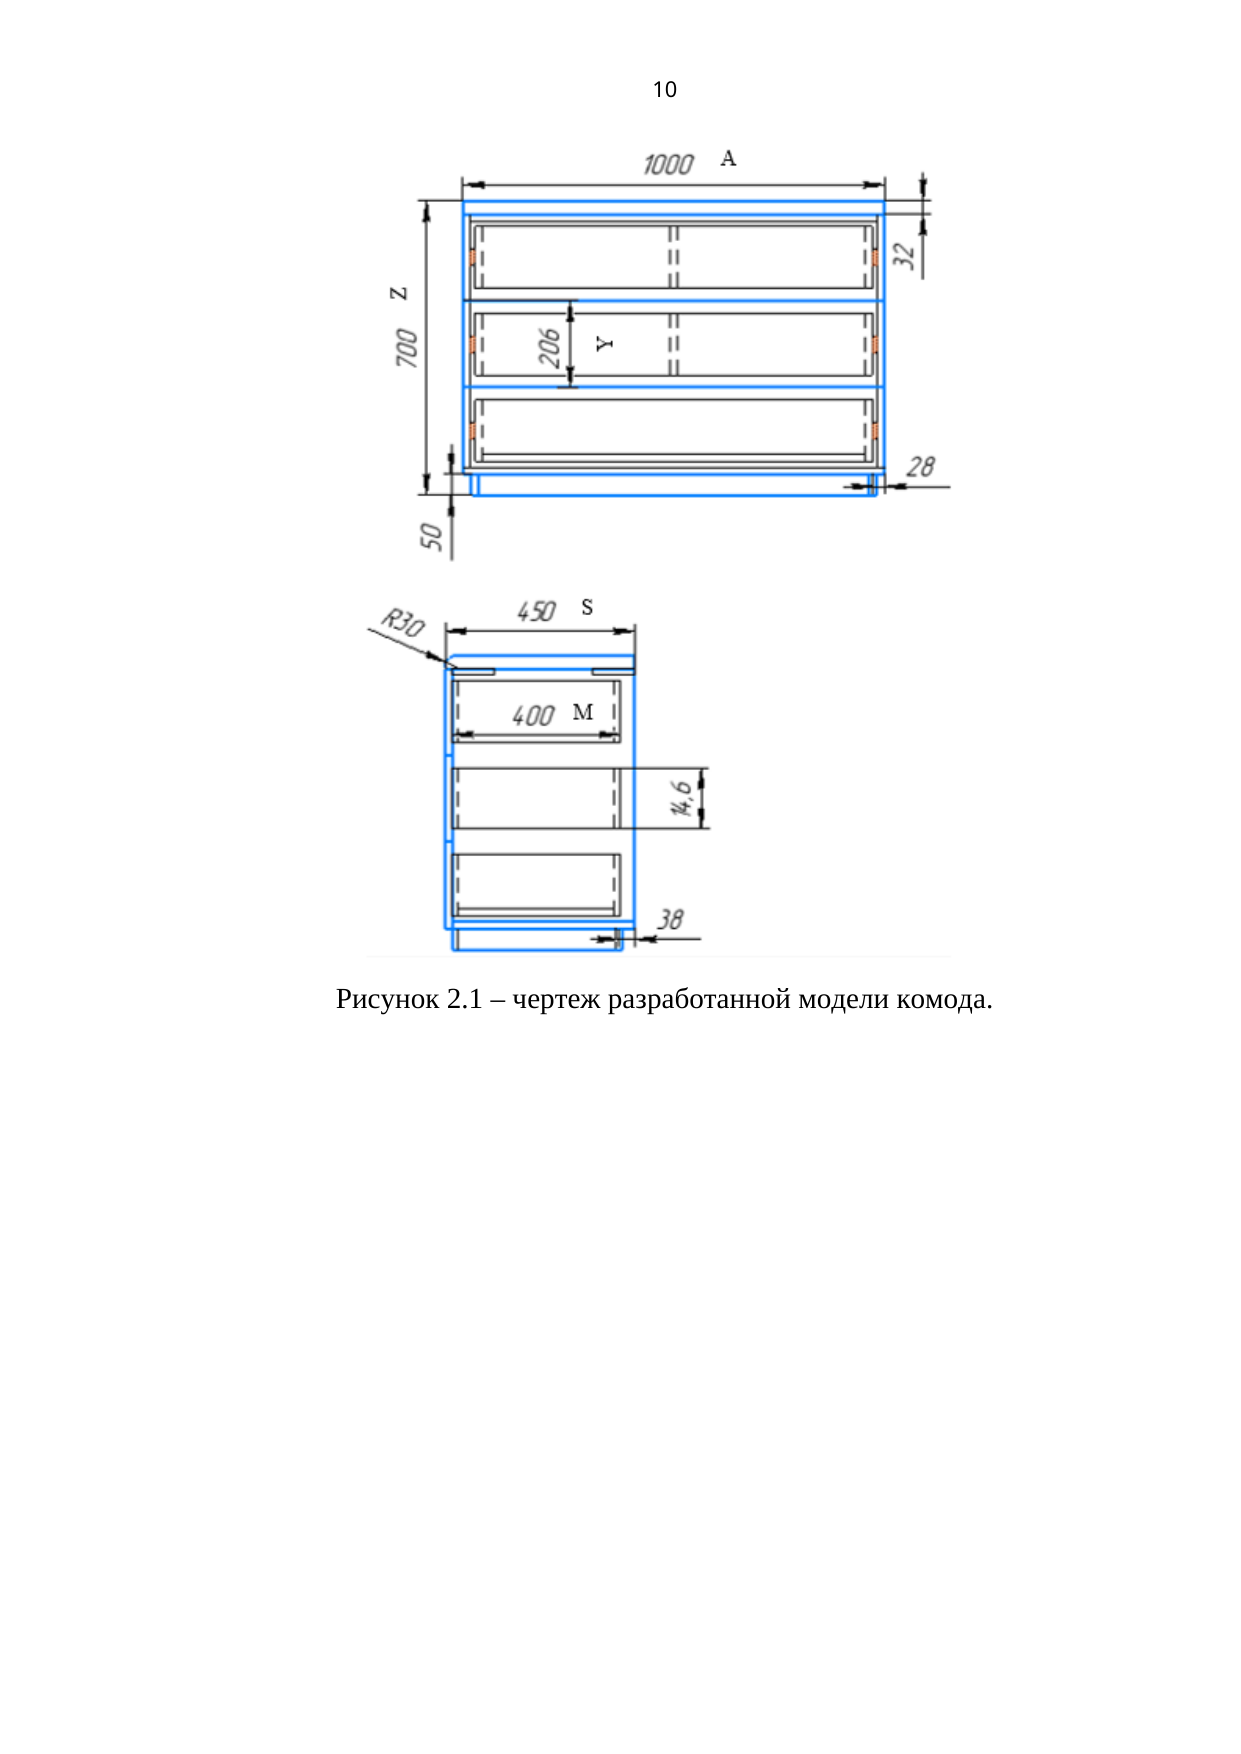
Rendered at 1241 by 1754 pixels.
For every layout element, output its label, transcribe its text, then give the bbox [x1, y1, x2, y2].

text Рисунок 2.1 – чертеж разработанной модели комода. [177, 981, 1152, 1015]
picture [345, 133, 984, 964]
